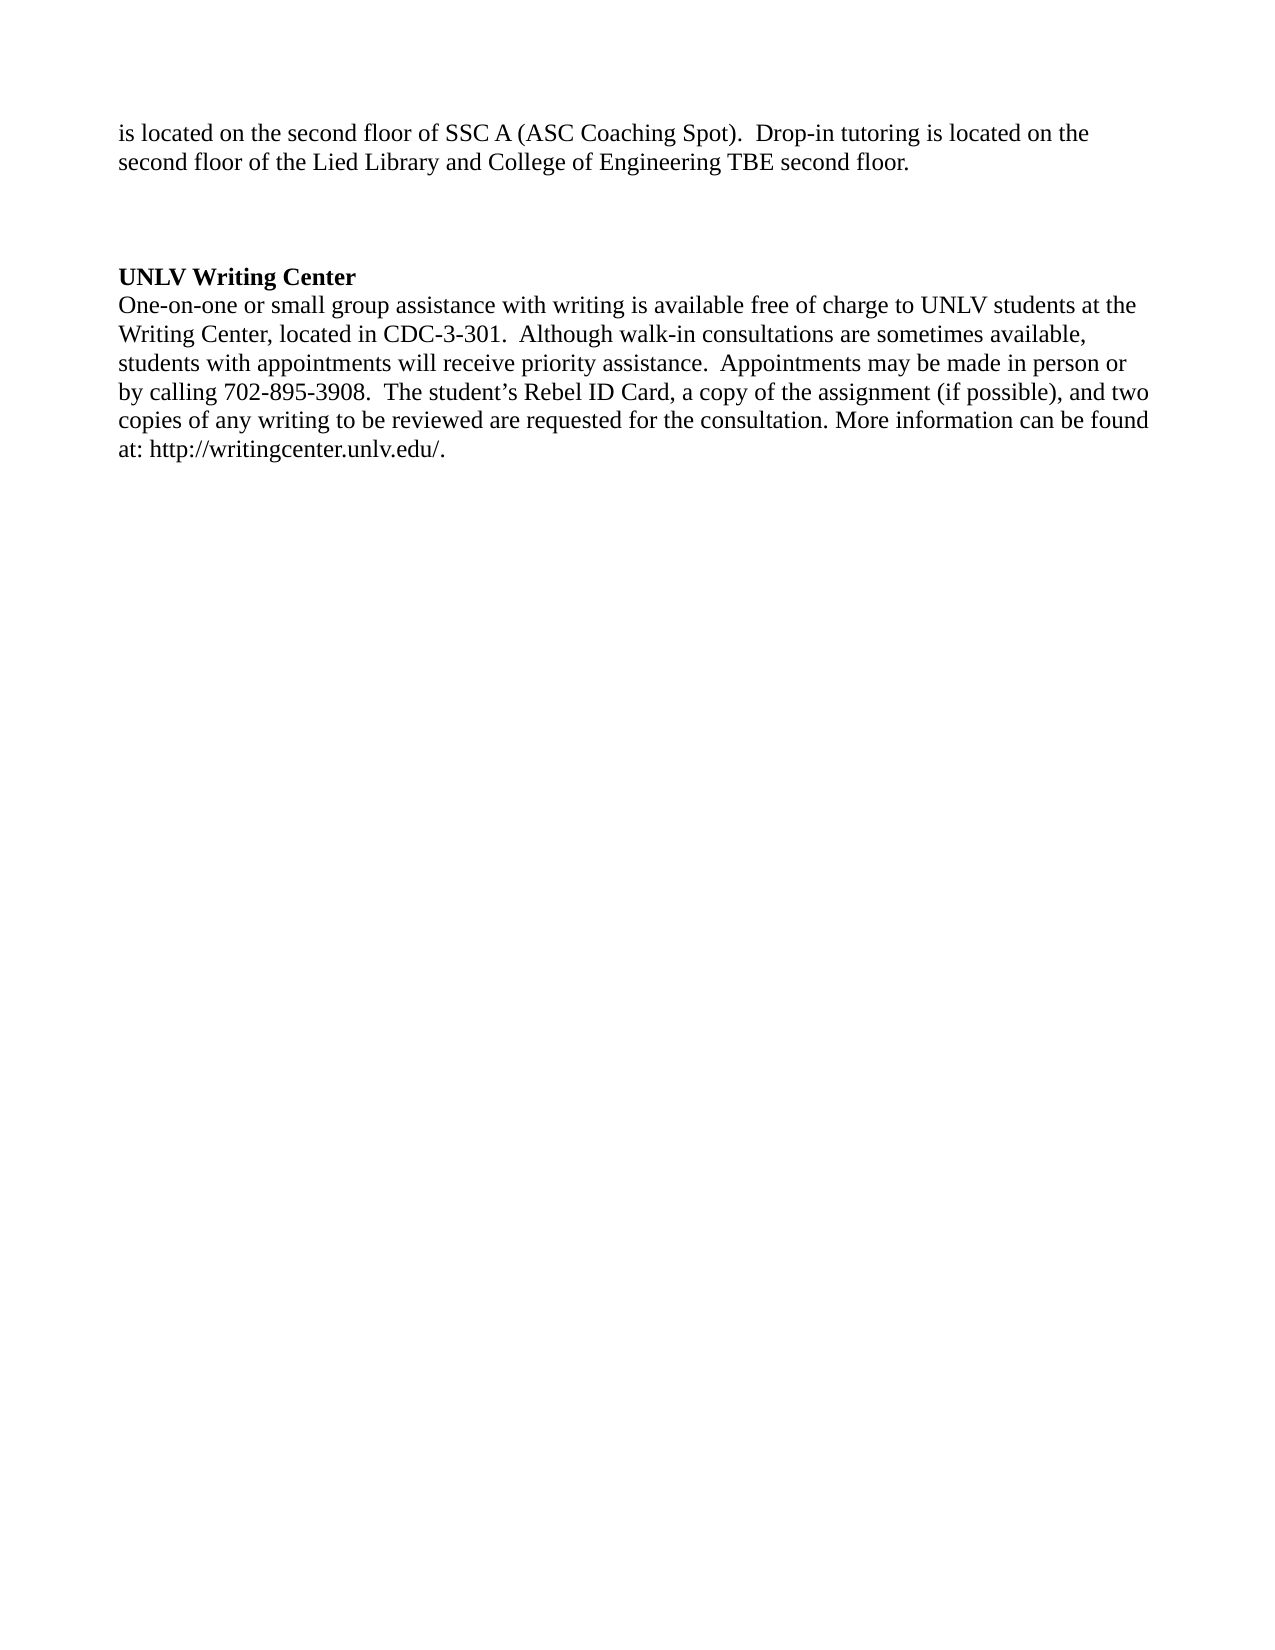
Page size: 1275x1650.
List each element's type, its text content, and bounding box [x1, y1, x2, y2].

text One-on-one or small group assistance with writing is available free of charge to UNLV students at the Writing Center, located in CDC-3-301. Although walk-in consultations are sometimes available, students with appointments will receive priority assistance. Appointments may be made in person or by calling 702-895-3908. The student’s Rebel ID Card, a copy of the assignment (if possible), and two copies of any writing to be reviewed are requested for the consultation. More information can be found at: http://writingcenter.unlv.edu/. [118, 291, 1157, 463]
text UNLV Writing Center [118, 262, 1157, 291]
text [118, 118, 1157, 176]
